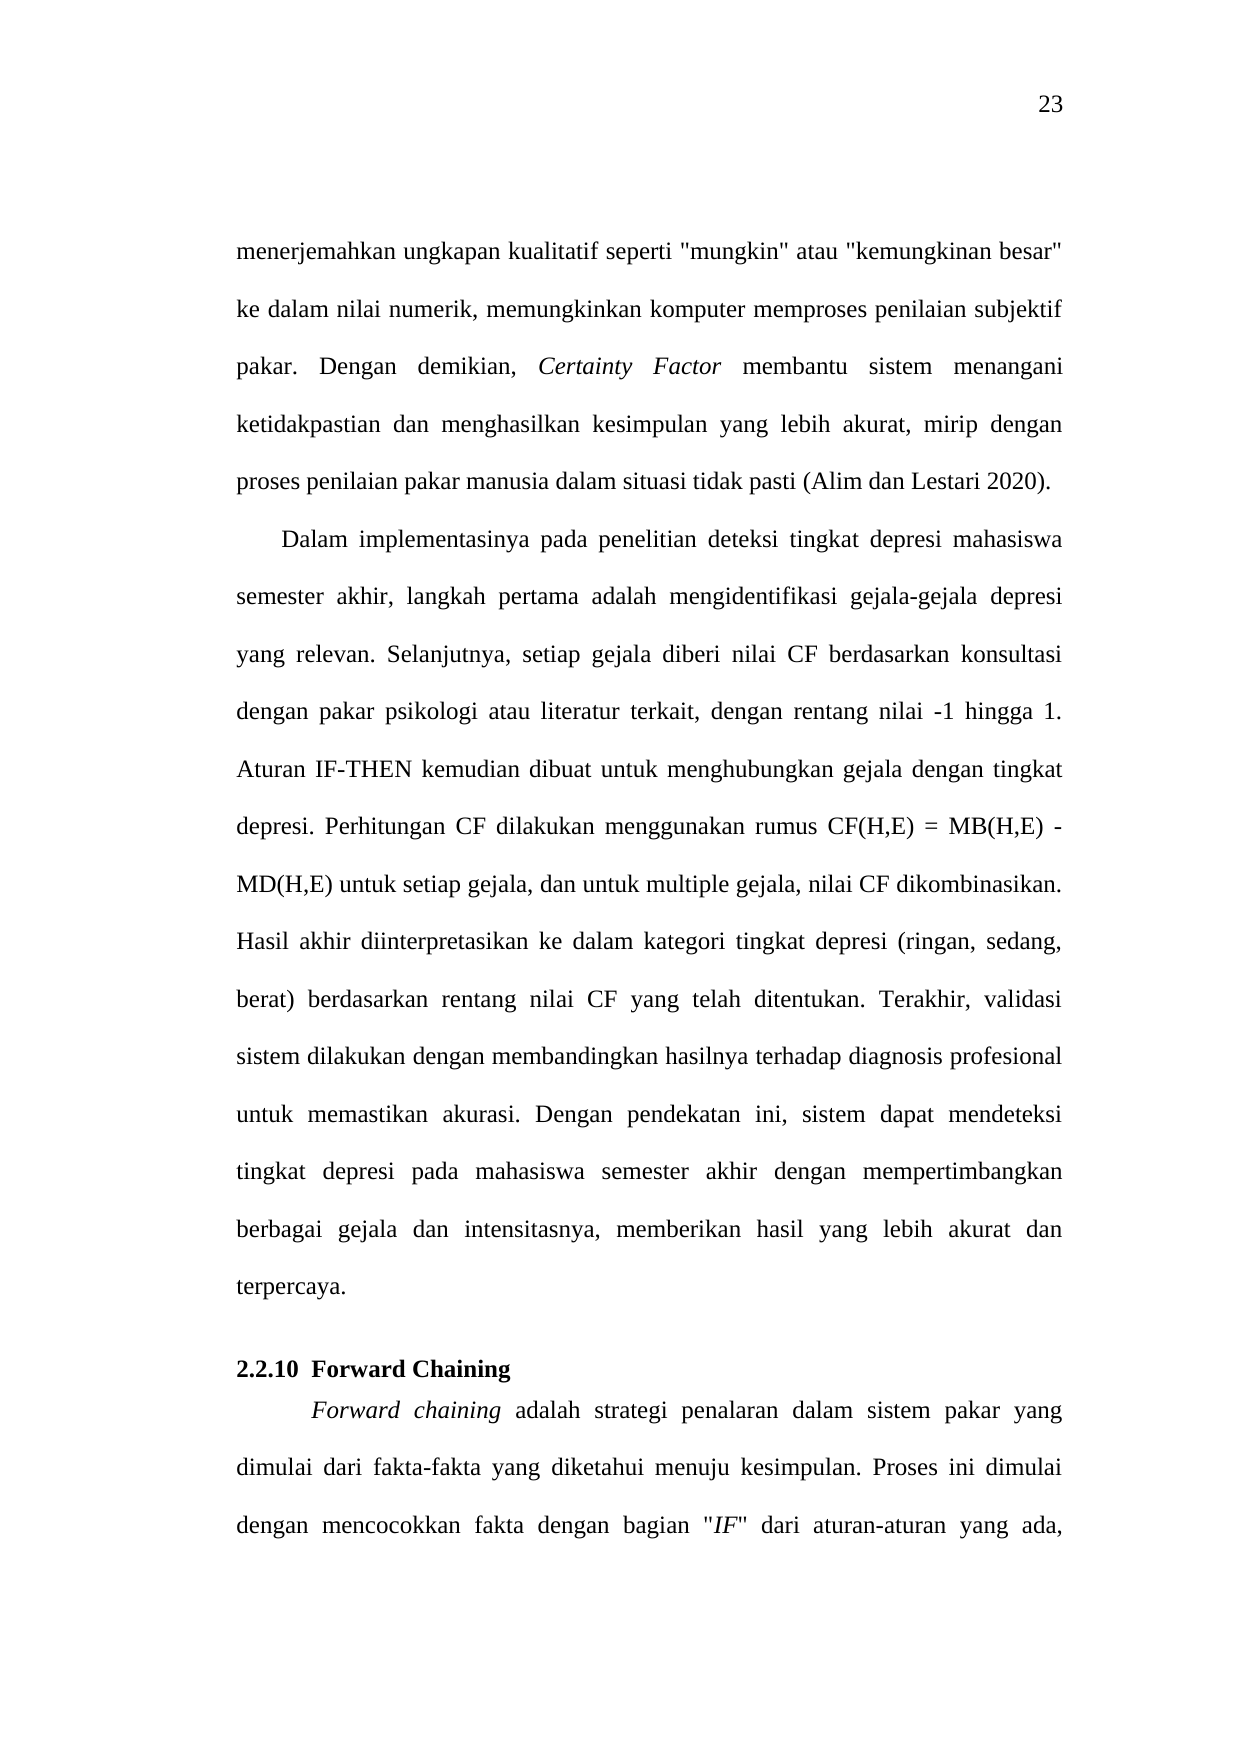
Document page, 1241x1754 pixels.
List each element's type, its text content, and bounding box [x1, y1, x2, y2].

text Dalam implementasinya pada penelitian deteksi tingkat depresi mahasiswa semester akhir, langkah pertama adalah mengidentifikasi gejala-gejala depresi yang relevan. Selanjutnya, setiap gejala diberi nilai CF berdasarkan konsultasi dengan pakar psikologi atau literatur terkait, dengan rentang nilai -1 hingga 1. Aturan IF-THEN kemudian dibuat untuk menghubungkan gejala dengan tingkat depresi. Perhitungan CF dilakukan menggunakan rumus CF(H,E) = MB(H,E) - MD(H,E) untuk setiap gejala, dan untuk multiple gejala, nilai CF dikombinasikan. Hasil akhir diinterpretasikan ke dalam kategori tingkat depresi (ringan, sedang, berat) berdasarkan rentang nilai CF yang telah ditentukan. Terakhir, validasi sistem dilakukan dengan membandingkan hasilnya terhadap diagnosis profesional untuk memastikan akurasi. Dengan pendekatan ini, sistem dapat mendeteksi tingkat depresi pada mahasiswa semester akhir dengan mempertimbangkan berbagai gejala dan intensitasnya, memberikan hasil yang lebih akurat dan terpercaya. [236, 524, 1063, 1300]
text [236, 1395, 1063, 1539]
subtitle 2.2.10 Forward Chaining [236, 1354, 1063, 1382]
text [236, 236, 1063, 495]
